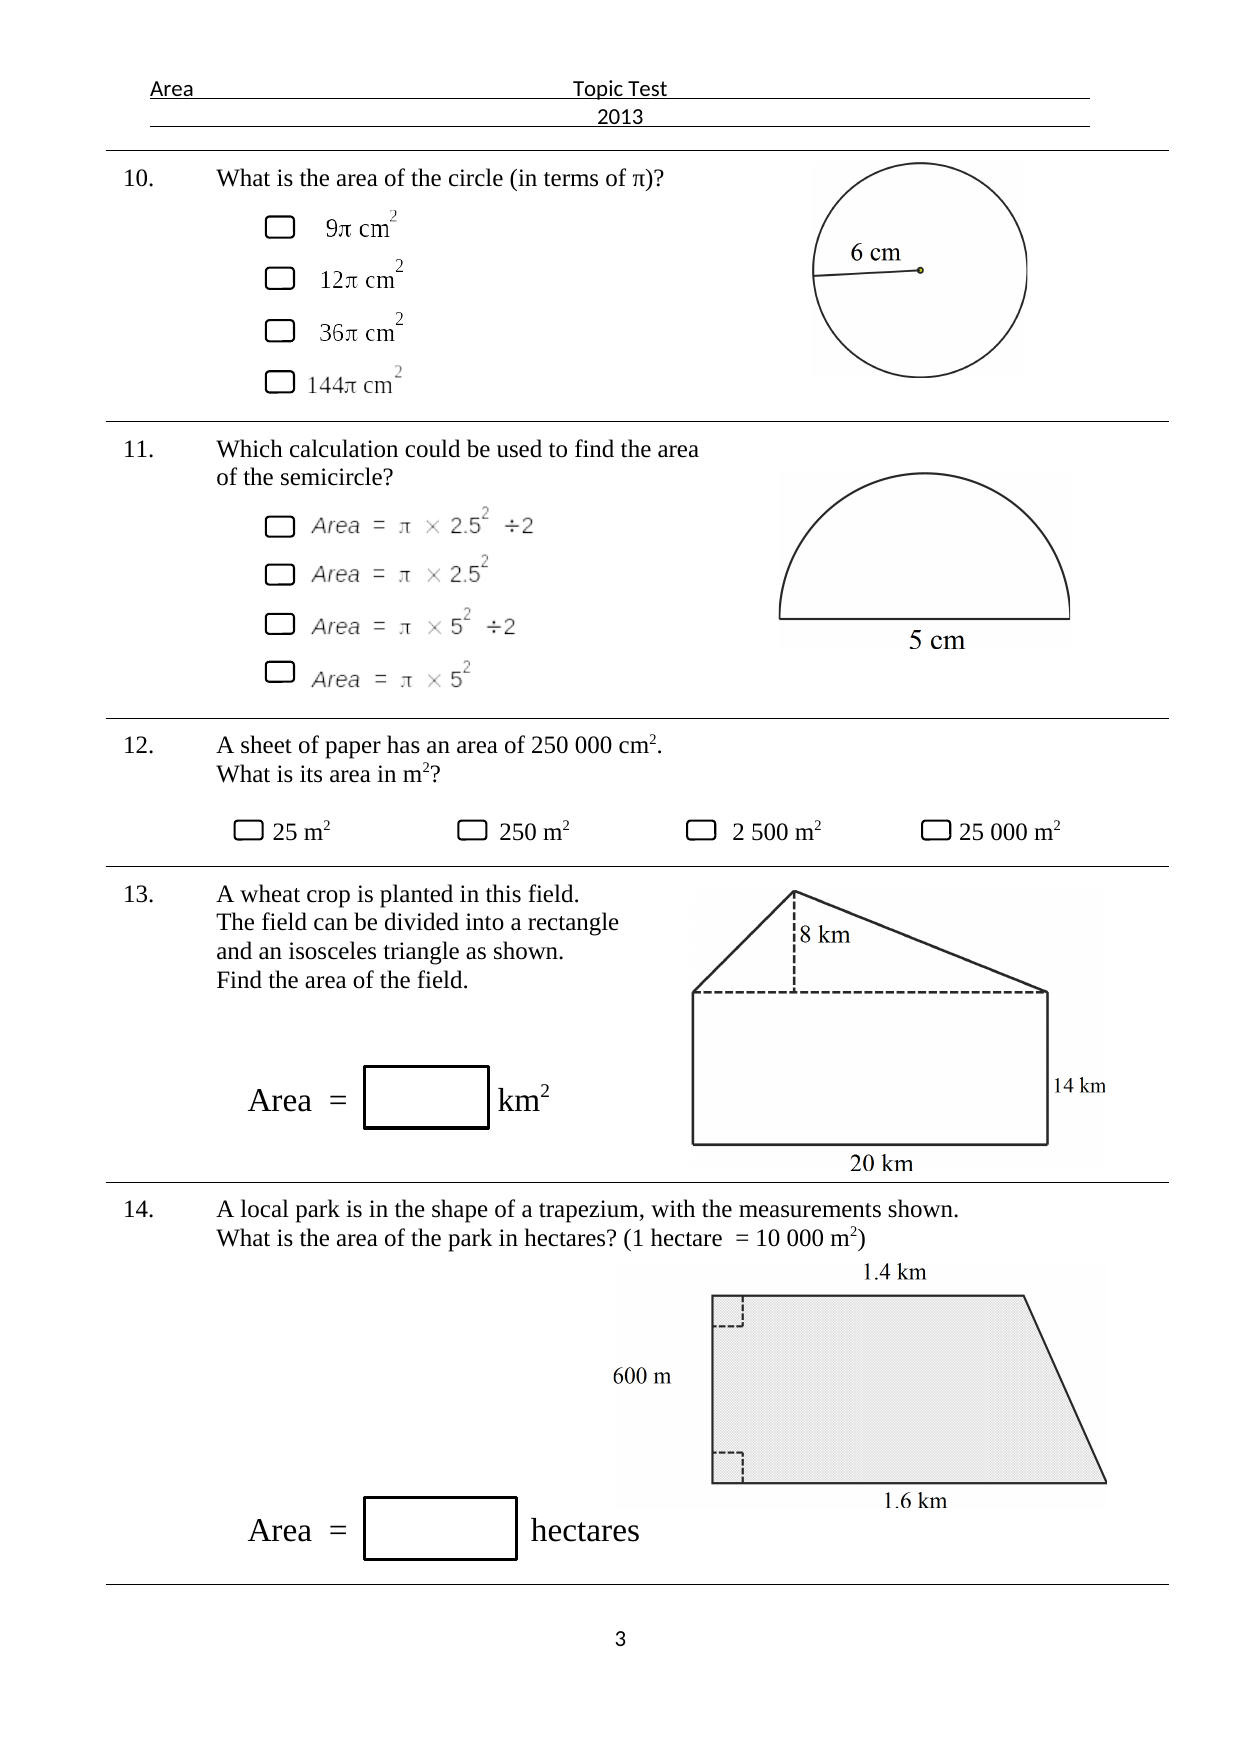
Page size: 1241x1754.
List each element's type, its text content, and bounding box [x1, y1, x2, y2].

table_cell [106, 1183, 205, 1584]
table_cell A sheet of paper has an area of 250 000 cm2. What is its area in m2? 25 m2 250 m2 2 500 m2 25 000 m2 [205, 719, 1169, 866]
table_cell A local park is in the shape of a trapezium, with the measurements shown. What is the area of the park in hectares? (1 hectare = 10 000 m2) Area = hectares [205, 1183, 1169, 1584]
table_cell [106, 422, 205, 718]
table_cell A wheat crop is planted in this field. The field can be divided into a rectangle and an isosceles triangle as shown. Find the area of the field. Area = km2 [205, 867, 1169, 1182]
picture [691, 890, 1106, 1171]
picture [778, 472, 1071, 649]
picture [613, 1263, 1107, 1508]
table_cell [106, 867, 205, 1182]
table_cell What is the area of the circle (in terms of π)? [205, 151, 1169, 421]
picture [812, 162, 1028, 378]
table_cell Which calculation could be used to find the area of the semicircle? [205, 422, 1169, 718]
table_cell [106, 151, 205, 421]
table_cell [106, 719, 205, 866]
